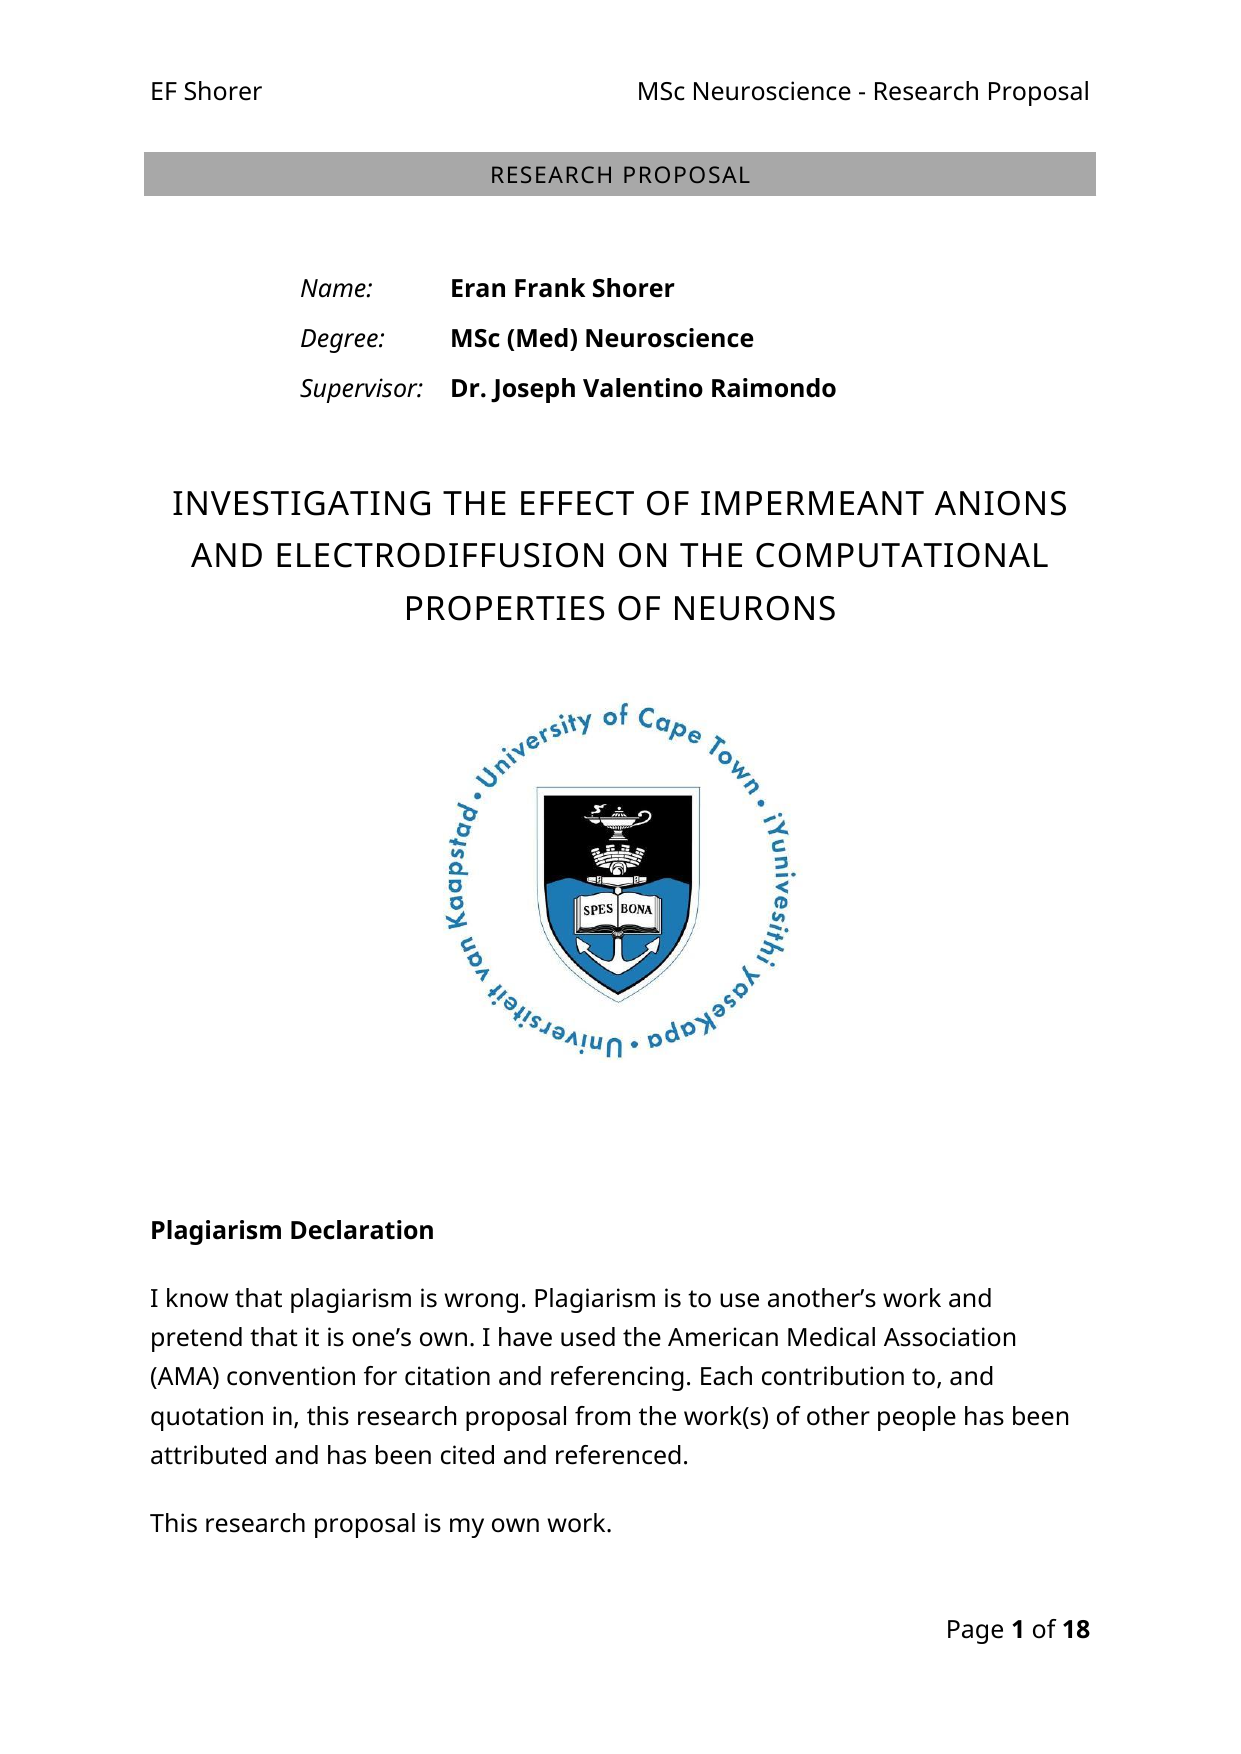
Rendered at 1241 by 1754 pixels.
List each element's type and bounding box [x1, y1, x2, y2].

picture [431, 684, 810, 1063]
